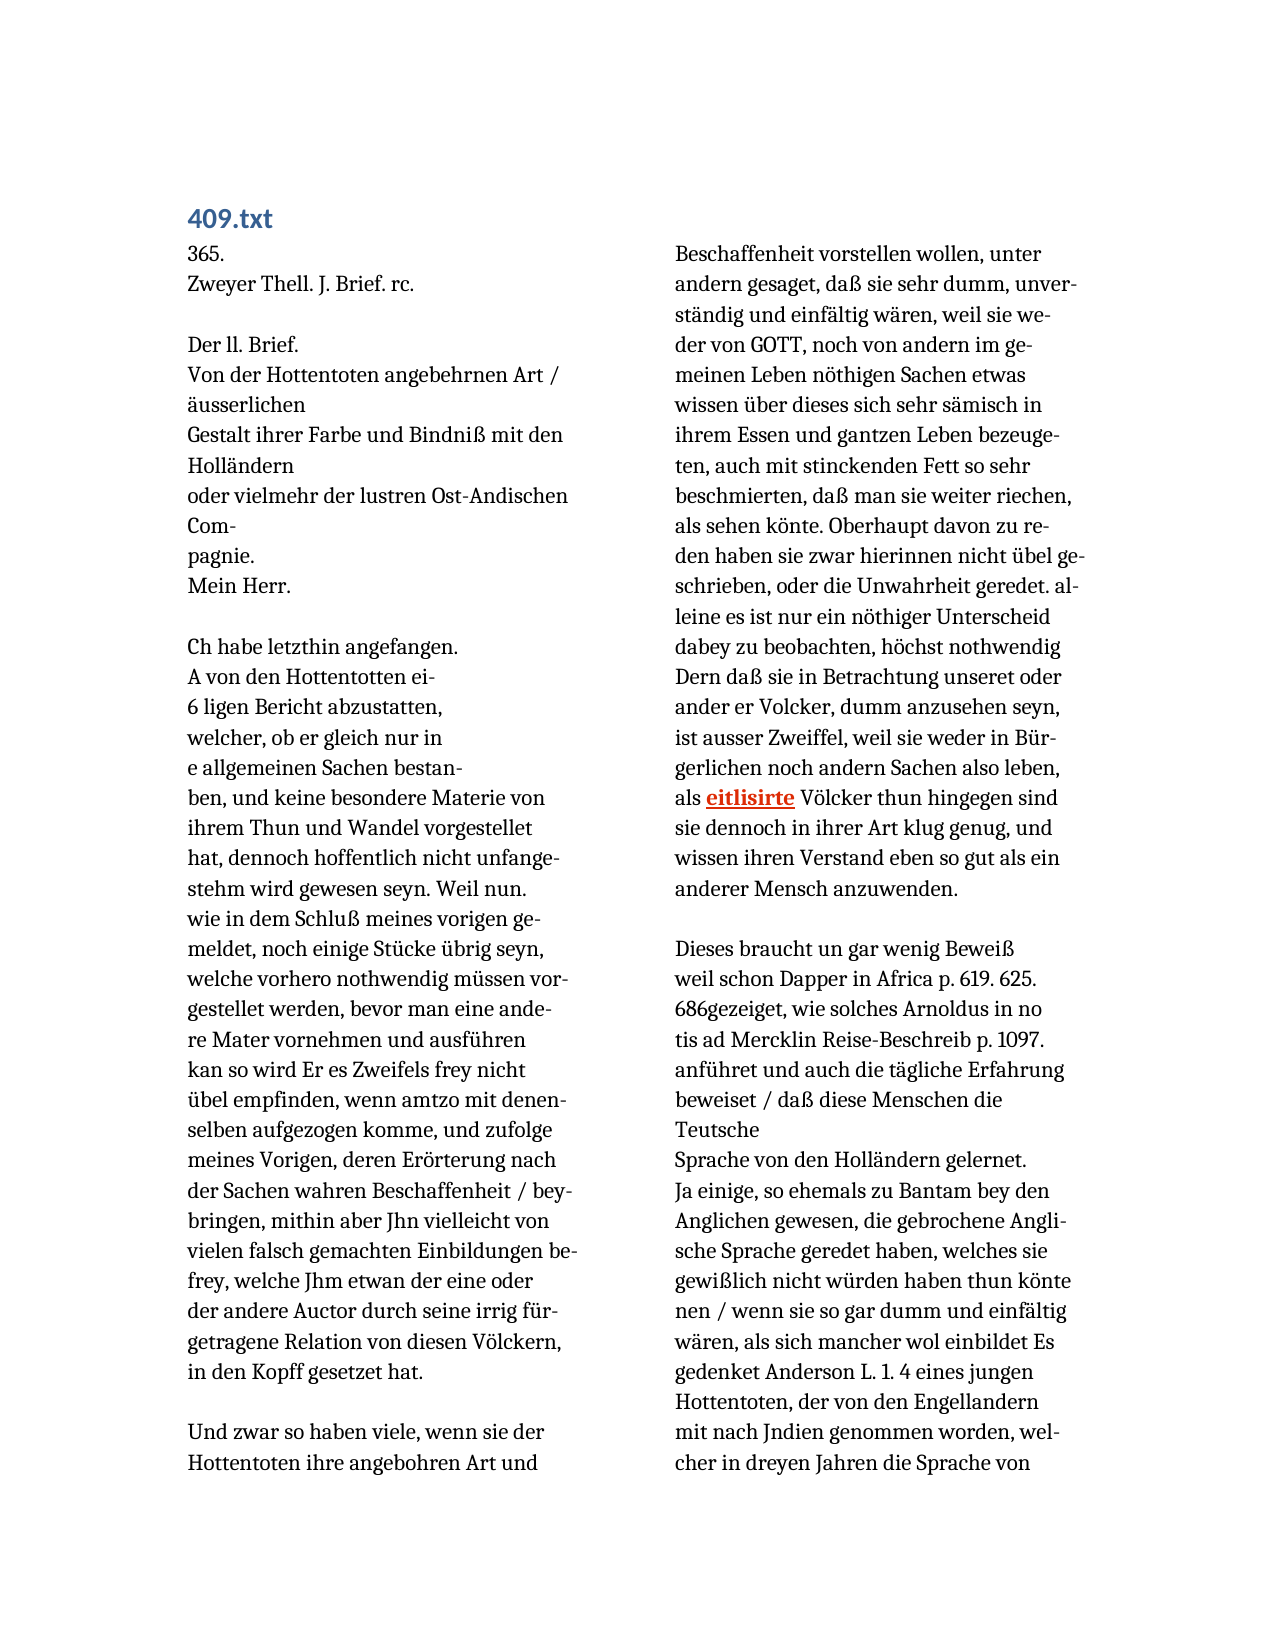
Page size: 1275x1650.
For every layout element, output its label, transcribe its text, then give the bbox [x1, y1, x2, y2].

subtitle 409.txt [187, 200, 600, 236]
